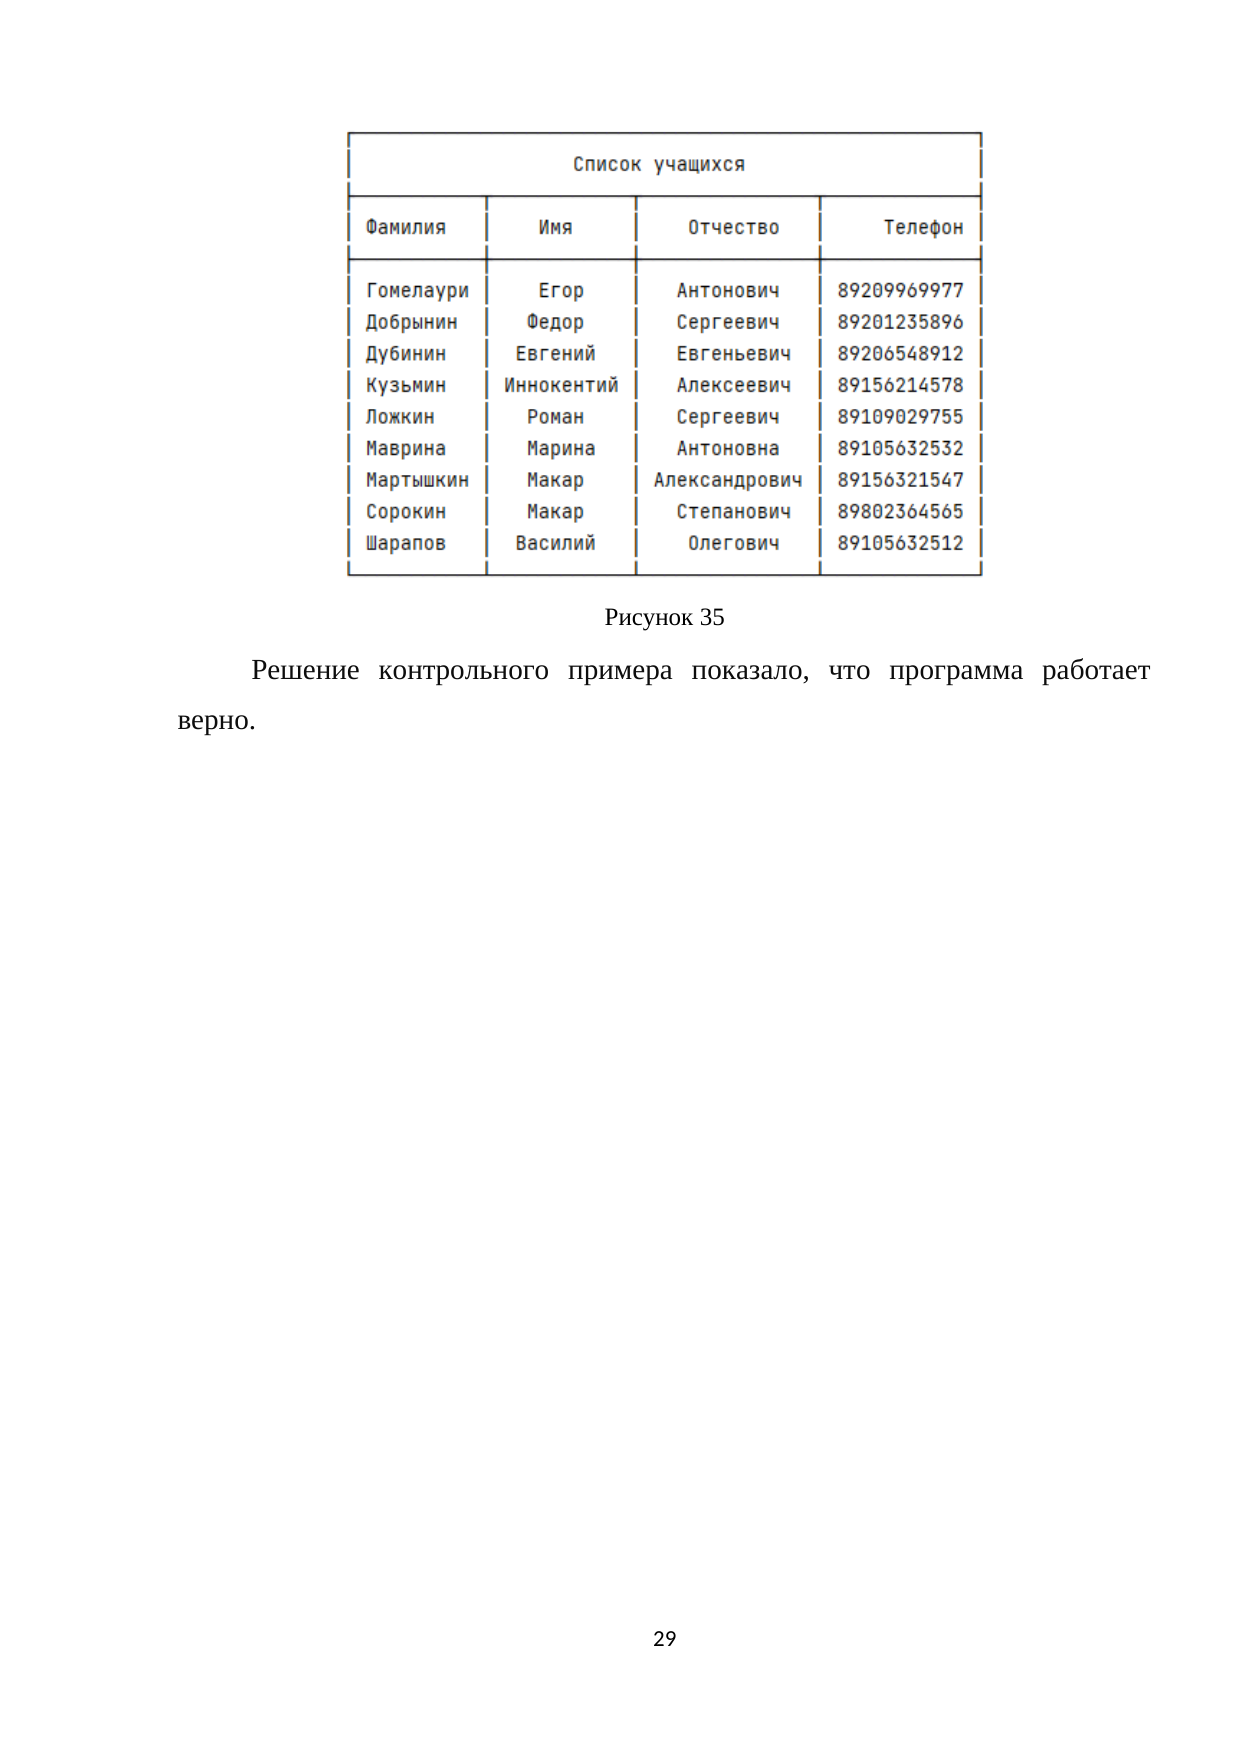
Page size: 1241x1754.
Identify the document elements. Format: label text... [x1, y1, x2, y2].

text Решение контрольного примера показало, что программа работает верно. [177, 652, 1152, 736]
picture [336, 118, 993, 586]
text Рисунок 35 [177, 602, 1152, 631]
